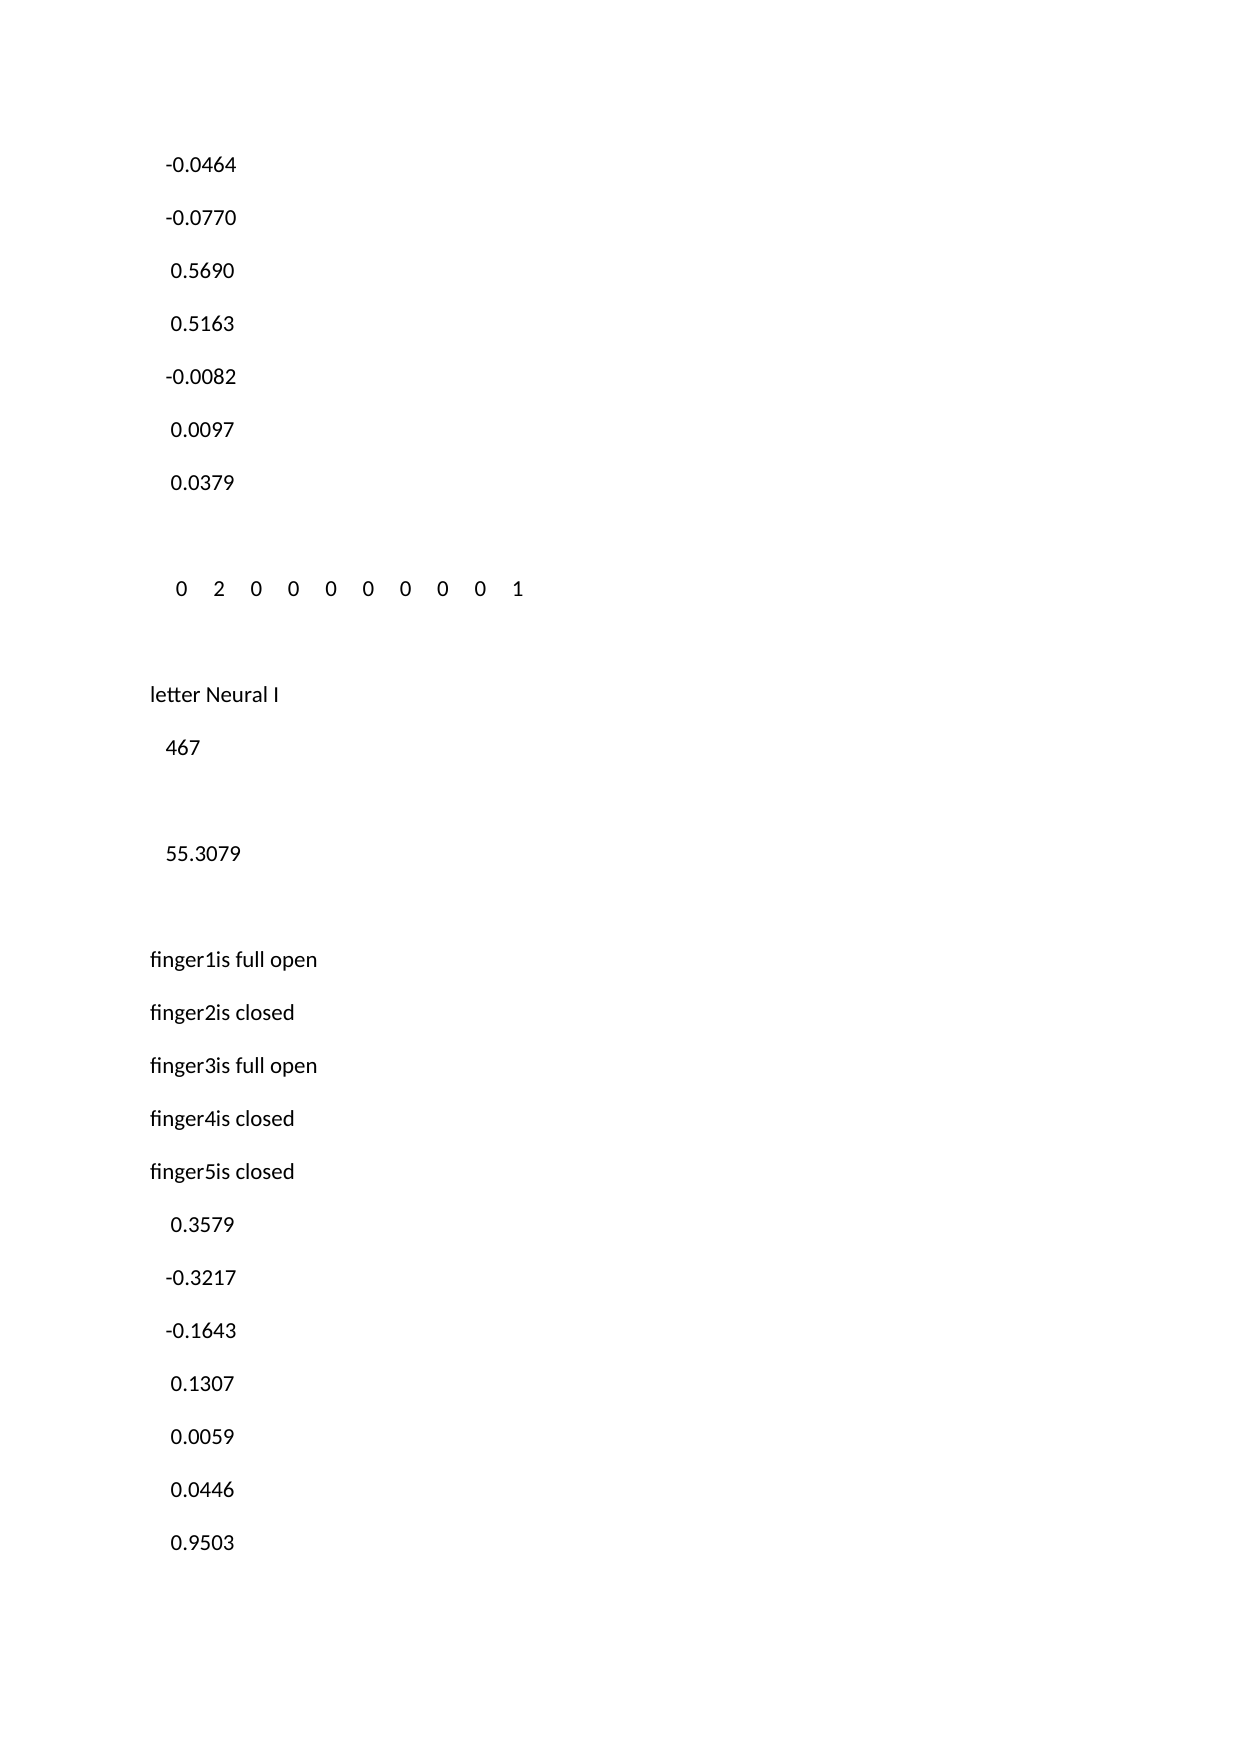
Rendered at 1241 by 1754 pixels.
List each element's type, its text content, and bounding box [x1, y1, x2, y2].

text 0.3579 [150, 1210, 1090, 1238]
text 0.5690 [150, 256, 1090, 284]
text 0.0059 [150, 1422, 1090, 1451]
text 0.0379 [150, 468, 1090, 496]
text finger5is closed [150, 1157, 1090, 1185]
text 0.0446 [150, 1476, 1090, 1503]
text 0 2 0 0 0 0 0 0 0 1 [150, 574, 1090, 602]
text finger1is full open [150, 945, 1090, 973]
text -0.0464 [150, 150, 1090, 178]
text 0.5163 [150, 309, 1090, 337]
text finger3is full open [150, 1051, 1090, 1079]
text 467 [150, 733, 1090, 761]
text 0.0097 [150, 415, 1090, 443]
text -0.0082 [150, 362, 1090, 390]
text 0.1307 [150, 1369, 1090, 1397]
text -0.1643 [150, 1316, 1090, 1344]
text finger2is closed [150, 998, 1090, 1026]
text finger4is closed [150, 1104, 1090, 1132]
text -0.3217 [150, 1263, 1090, 1291]
text -0.0770 [150, 203, 1090, 231]
text 55.3079 [150, 839, 1090, 867]
text letter Neural I [150, 680, 1090, 708]
text 0.9503 [150, 1528, 1090, 1557]
